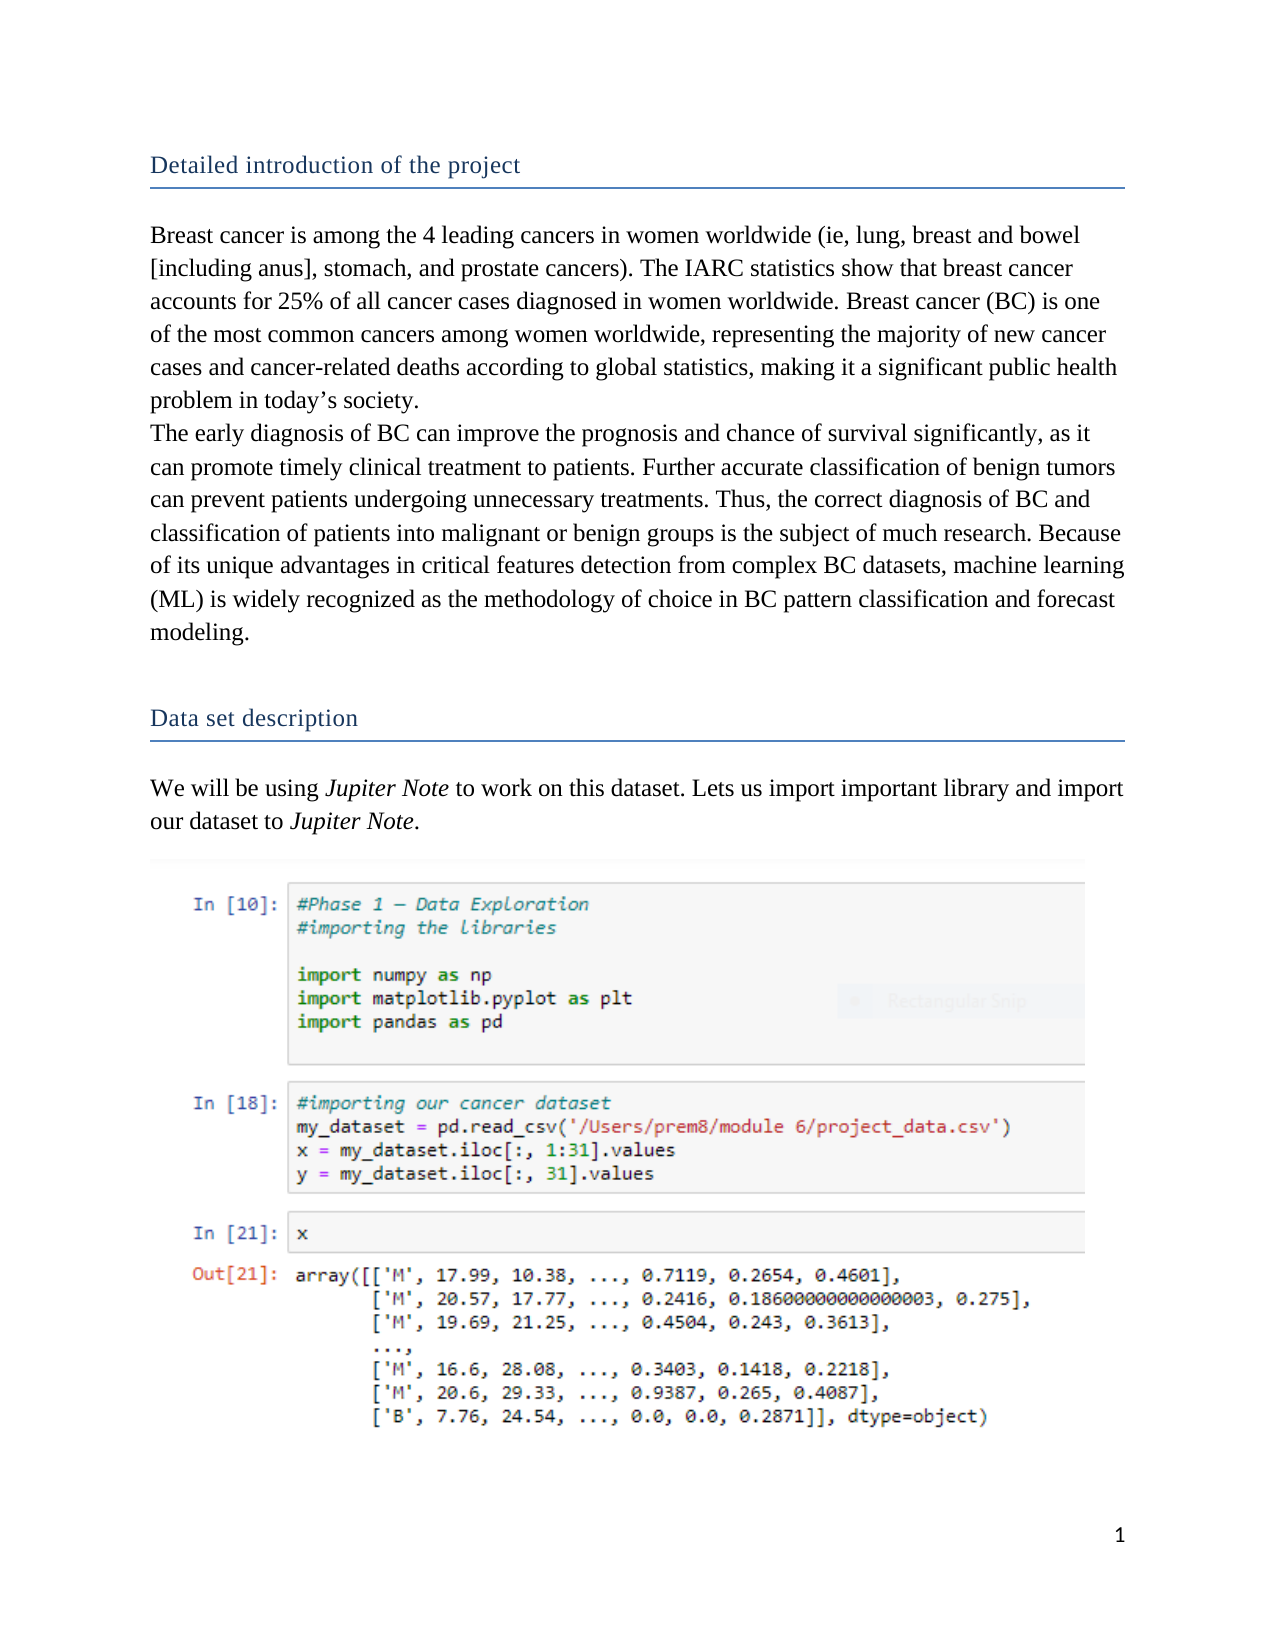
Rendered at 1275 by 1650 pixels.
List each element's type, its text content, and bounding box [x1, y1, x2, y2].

text Breast cancer is among the 4 leading cancers in women worldwide (ie, lung, breast and bowel [including anus], stomach, and prostate cancers). The IARC statistics show that breast cancer accounts for 25% of all cancer cases diagnosed in women worldwide. Breast cancer (BC) is one of the most common cancers among women worldwide, representing the majority of new cancer cases and cancer-related deaths according to global statistics, making it a significant public health problem in today’s society. The early diagnosis of BC can improve the prognosis and chance of survival significantly, as it can promote timely clinical treatment to patients. Further accurate classification of benign tumors can prevent patients undergoing unnecessary treatments. Thus, the correct diagnosis of BC and classification of patients into malignant or benign groups is the subject of much research. Because of its unique advantages in critical features detection from complex BC datasets, machine learning (ML) is widely recognized as the methodology of choice in BC pattern classification and forecast modeling. [150, 220, 1125, 678]
text We will be using Jupiter Note to work on this dataset. Lets us import important library and import our dataset to Jupiter Note. [150, 773, 1125, 835]
title Detailed introduction of the project [150, 150, 1125, 187]
title Data set description [150, 703, 1125, 740]
picture [150, 859, 1085, 1432]
